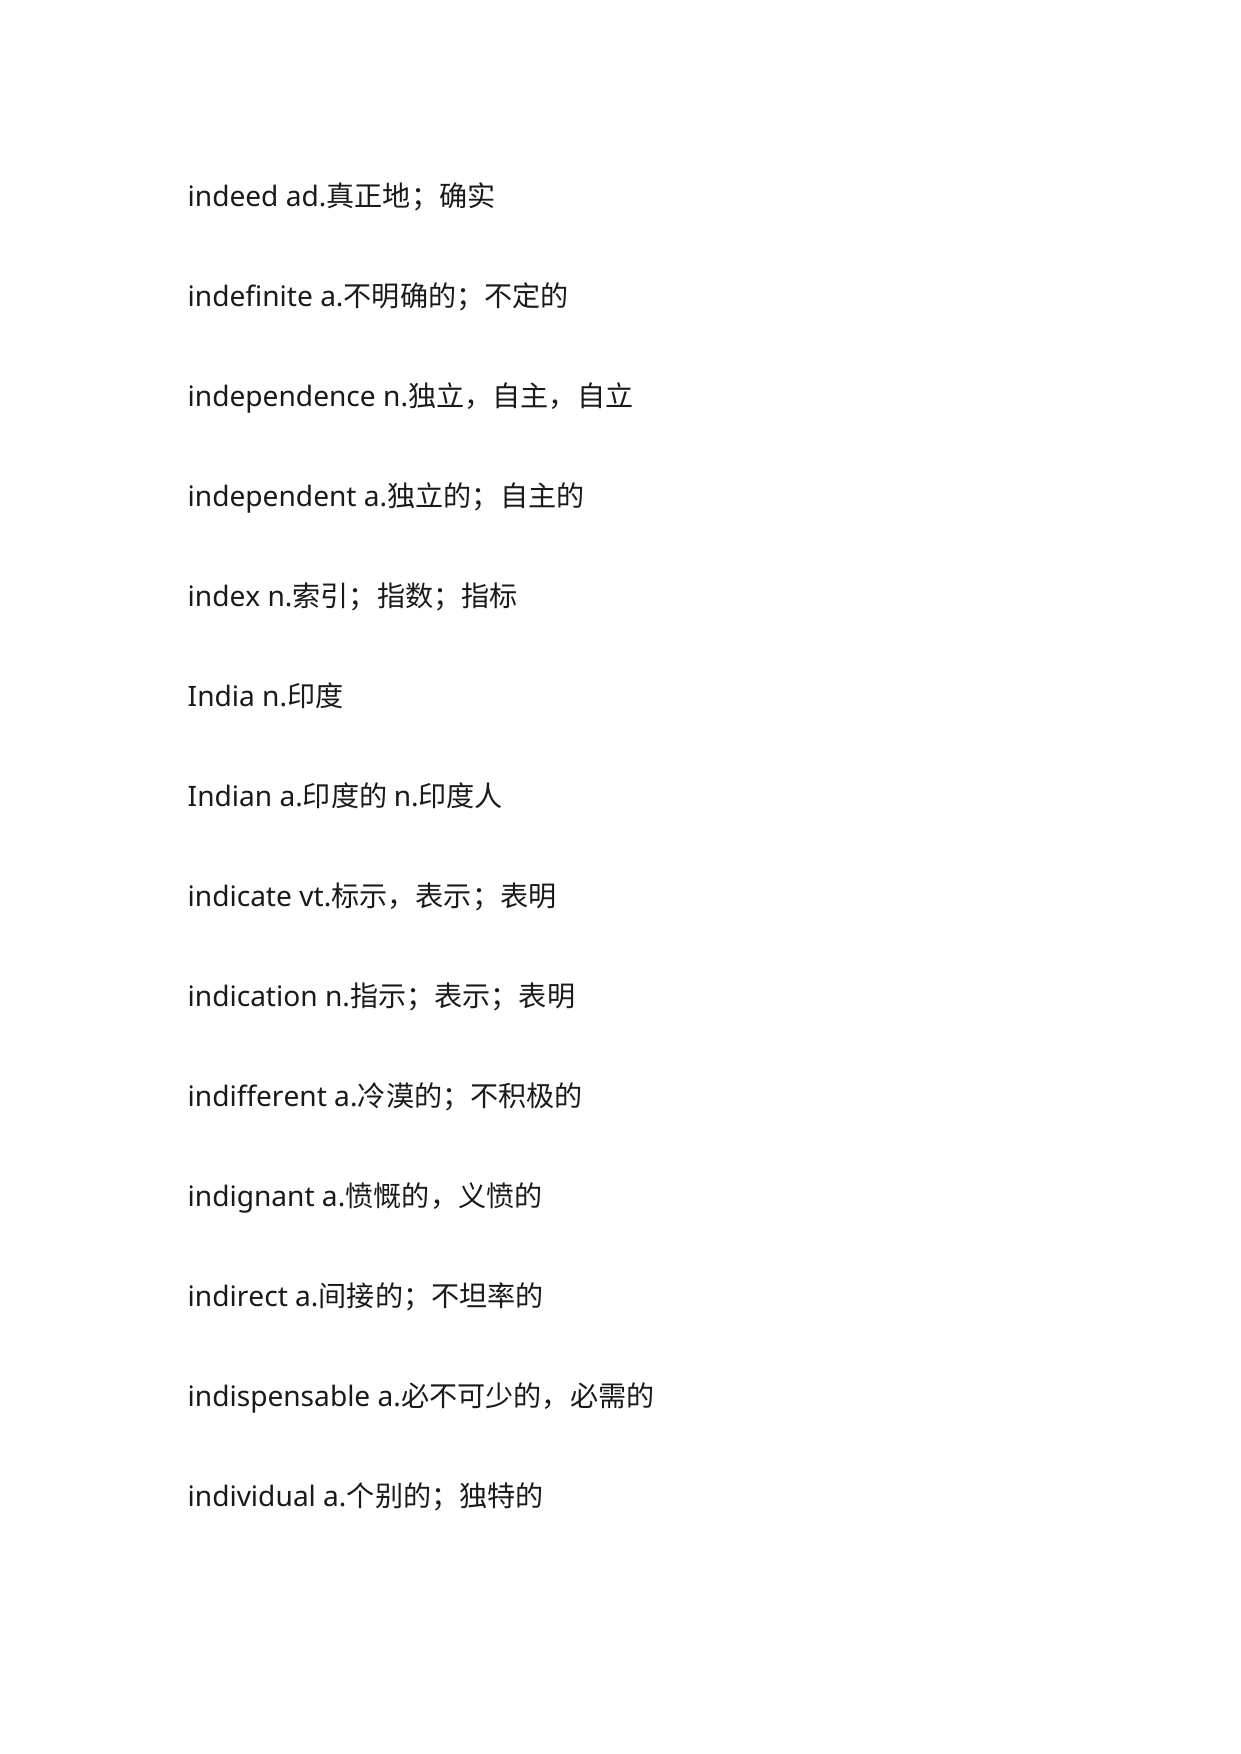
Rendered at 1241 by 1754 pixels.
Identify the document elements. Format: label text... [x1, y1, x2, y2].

text India n.印度 [187, 662, 1053, 727]
text indeed ad.真正地；确实 [187, 162, 1053, 227]
text independence n.独立，自主，自立 [187, 362, 1053, 427]
text indignant a.愤慨的，义愤的 [187, 1162, 1053, 1227]
text index n.索引；指数；指标 [187, 562, 1053, 627]
text Indian a.印度的 n.印度人 [187, 762, 1053, 827]
text indefinite a.不明确的；不定的 [187, 262, 1053, 327]
text indication n.指示；表示；表明 [187, 962, 1053, 1027]
text independent a.独立的；自主的 [187, 462, 1053, 527]
text individual a.个别的；独特的 [187, 1462, 1053, 1527]
text indifferent a.冷漠的；不积极的 [187, 1062, 1053, 1127]
text indispensable a.必不可少的，必需的 [187, 1362, 1053, 1427]
text indicate vt.标示，表示；表明 [187, 862, 1053, 927]
text indirect a.间接的；不坦率的 [187, 1262, 1053, 1327]
